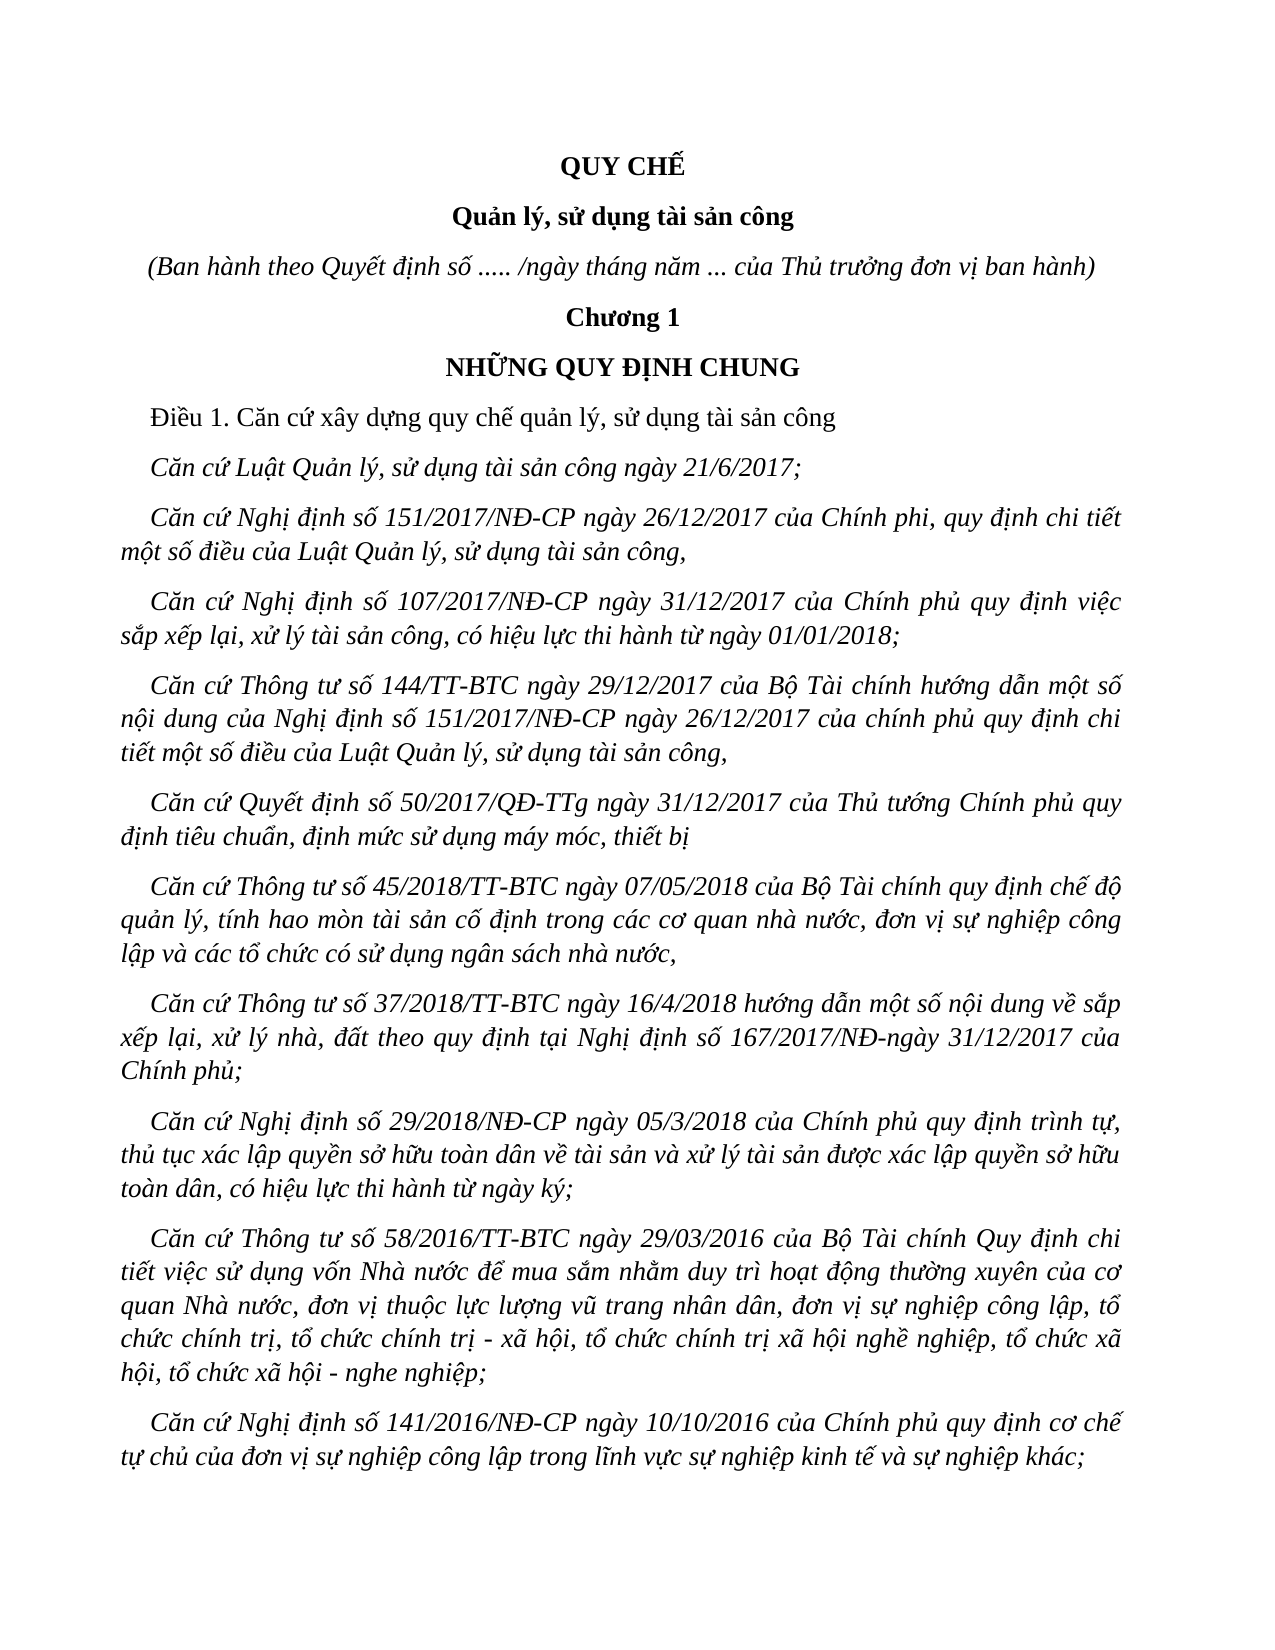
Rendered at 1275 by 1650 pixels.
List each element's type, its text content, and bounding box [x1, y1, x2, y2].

text Chương 1 [120, 301, 1125, 332]
text Điều 1. Căn cứ xây dựng quy chế quản lý, sử dụng tài sản công [120, 401, 1125, 432]
text Căn cứ Thông tư số 37/2018/TT-BTC ngày 16/4/2018 hướng dẫn một số nội dung về sắp xếp lại, xử lý nhà, đất theo quy định tại Nghị định số 167/2017/NĐ-ngày 31/12/2017 của Chính phủ; [120, 987, 1125, 1086]
text Căn cứ Thông tư số 144/TT-BTC ngày 29/12/2017 của Bộ Tài chính hướng dẫn một số nội dung của Nghị định số 151/2017/NĐ-CP ngày 26/12/2017 của chính phủ quy định chi tiết một số điều của Luật Quản lý, sử dụng tài sản công, [120, 669, 1125, 767]
text Căn cứ Thông tư số 45/2018/TT-BTC ngày 07/05/2018 của Bộ Tài chính quy định chế độ quản lý, tính hao mòn tài sản cố định trong các cơ quan nhà nước, đơn vị sự nghiệp công lập và các tổ chức có sử dụng ngân sách nhà nước, [120, 870, 1125, 968]
text Căn cứ Nghị định số 29/2018/NĐ-CP ngày 05/3/2018 của Chính phủ quy định trình tự, thủ tục xác lập quyền sở hữu toàn dân về tài sản và xử lý tài sản được xác lập quyền sở hữu toàn dân, có hiệu lực thi hành từ ngày ký; [120, 1104, 1125, 1203]
text QUY CHẾ [120, 150, 1125, 181]
text Căn cứ Nghị định số 141/2016/NĐ-CP ngày 10/10/2016 của Chính phủ quy định cơ chế tự chủ của đơn vị sự nghiệp công lập trong lĩnh vực sự nghiệp kinh tế và sự nghiệp khác; [120, 1406, 1125, 1471]
text Căn cứ Quyết định số 50/2017/QĐ-TTg ngày 31/12/2017 của Thủ tướng Chính phủ quy định tiêu chuẩn, định mức sử dụng máy móc, thiết bị [120, 786, 1125, 851]
text Căn cứ Thông tư số 58/2016/TT-BTC ngày 29/03/2016 của Bộ Tài chính Quy định chi tiết việc sử dụng vốn Nhà nước để mua sắm nhằm duy trì hoạt động thường xuyên của cơ quan Nhà nước, đơn vị thuộc lực lượng vũ trang nhân dân, đơn vị sự nghiệp công lập, tổ chức chính trị, tổ chức chính trị - xã hội, tổ chức chính trị xã hội nghề nghiệp, tổ chức xã hội, tổ chức xã hội - nghe nghiệp; [120, 1222, 1125, 1387]
text Căn cứ Nghị định số 151/2017/NĐ-CP ngày 26/12/2017 của Chính phi, quy định chi tiết một số điều của Luật Quản lý, sử dụng tài sản công, [120, 501, 1125, 566]
text Quản lý, sử dụng tài sản công [120, 200, 1125, 231]
text Căn cứ Nghị định số 107/2017/NĐ-CP ngày 31/12/2017 của Chính phủ quy định việc sắp xếp lại, xử lý tài sản công, có hiệu lực thi hành từ ngày 01/01/2018; [120, 585, 1125, 650]
text NHỮNG QUY ĐỊNH CHUNG [120, 351, 1125, 382]
text Căn cứ Luật Quản lý, sử dụng tài sản công ngày 21/6/2017; [120, 451, 1125, 482]
text (Ban hành theo Quyết định số ..... /ngày tháng năm ... của Thủ trưởng đơn vị ban hành) [120, 250, 1125, 282]
